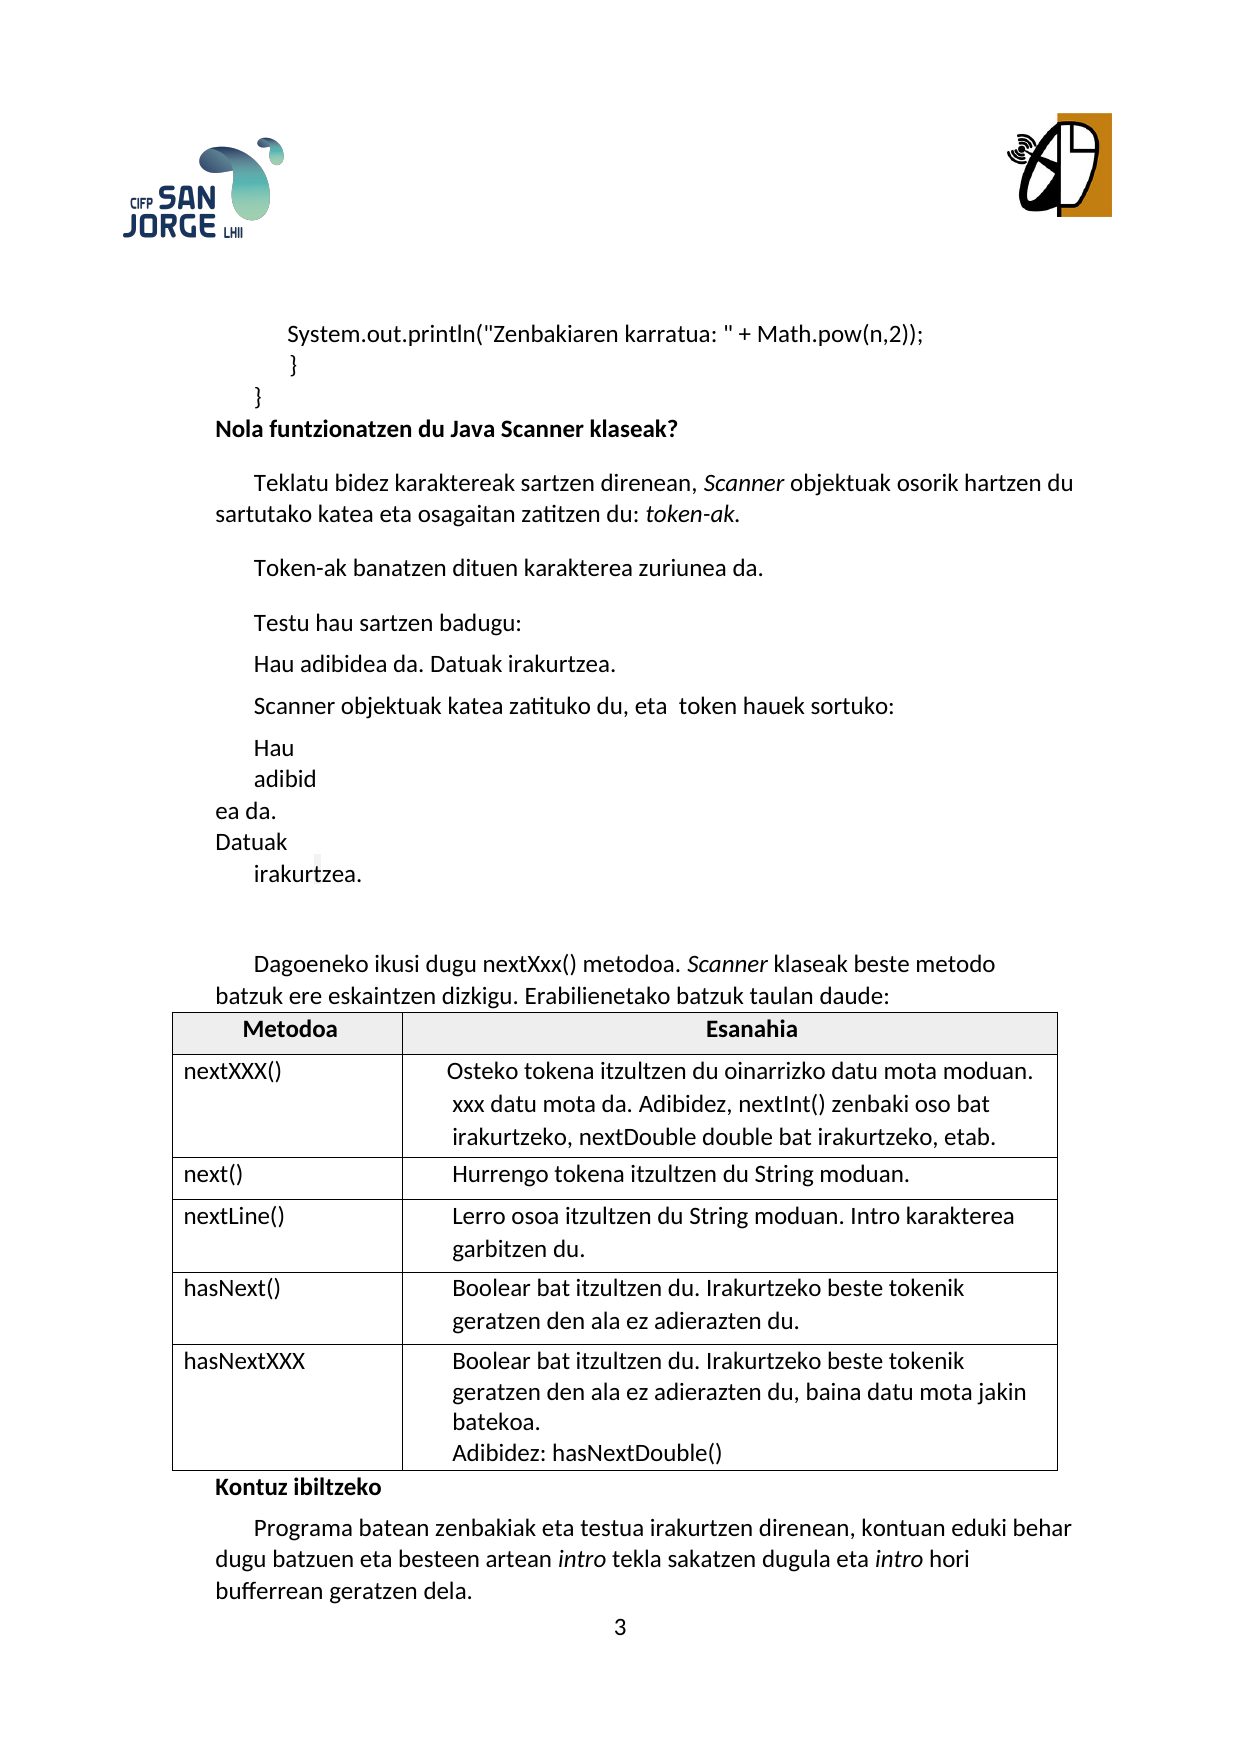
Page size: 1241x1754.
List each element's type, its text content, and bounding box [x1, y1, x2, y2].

text System.out.println("Zenbakiaren karratua: " + Math.pow(n,2)); [118, 318, 1123, 348]
text Nola funtzionatzen du Java Scanner klaseak? [215, 413, 1123, 444]
table_cell hasNextXXX [173, 1345, 402, 1470]
text } [118, 350, 1123, 380]
text Testu hau sartzen badugu: [215, 607, 1122, 637]
table_cell next() [173, 1158, 402, 1199]
picture [123, 130, 285, 238]
table_cell Boolear bat itzultzen du. Irakurtzeko beste tokenik geratzen den ala ez adierazten du. [403, 1273, 1057, 1344]
text Dagoeneko ikusi dugu nextXxx() metodoa. Scanner klaseak beste metodo batzuk ere eskaintzen dizkigu. Erabilienetako batzuk taulan daude: [215, 948, 1067, 1010]
text Hau [215, 732, 1122, 762]
table_header Esanahia [403, 1013, 1057, 1054]
table_cell nextXXX() [173, 1055, 402, 1157]
table_cell Lerro osoa itzultzen du String moduan. Intro karakterea garbitzen du. [403, 1200, 1057, 1272]
text irakurtzea. [215, 858, 1122, 889]
table_cell Osteko tokena itzultzen du oinarrizko datu mota moduan. xxx datu mota da. Adibidez, nextInt() zenbaki oso bat irakurtzeko, nextDouble double bat irakurtzeko, etab. [403, 1055, 1057, 1157]
table_cell Hurrengo tokena itzultzen du String moduan. [403, 1158, 1057, 1199]
text Token-ak banatzen dituen karakterea zuriunea da. [215, 552, 1122, 583]
table_header Metodoa [173, 1013, 402, 1054]
text Hau adibidea da. Datuak irakurtzea. [215, 648, 1122, 679]
table_cell nextLine() [173, 1200, 402, 1272]
text Programa batean zenbakiak eta testua irakurtzen direnean, kontuan eduki behar dugu batzuen eta besteen artean intro tekla sakatzen dugula eta intro hori bufferrean geratzen dela. [215, 1512, 1080, 1606]
text Kontuz ibiltzeko [215, 1471, 1123, 1501]
text Teklatu bidez karaktereak sartzen direnean, Scanner objektuak osorik hartzen du sartutako katea eta osagaitan zatitzen du: token-ak. [215, 467, 1122, 528]
text Scanner objektuak katea zatituko du, eta token hauek sortuko: [215, 690, 1122, 721]
table_cell Boolear bat itzultzen du. Irakurtzeko beste tokenik geratzen den ala ez adierazten du, baina datu mota jakin batekoa. Adibidez: hasNextDouble() [403, 1345, 1057, 1470]
text } [215, 382, 1122, 412]
text adibidea da. Datuak [215, 763, 319, 857]
table_cell hasNext() [173, 1273, 402, 1344]
picture [998, 113, 1113, 217]
